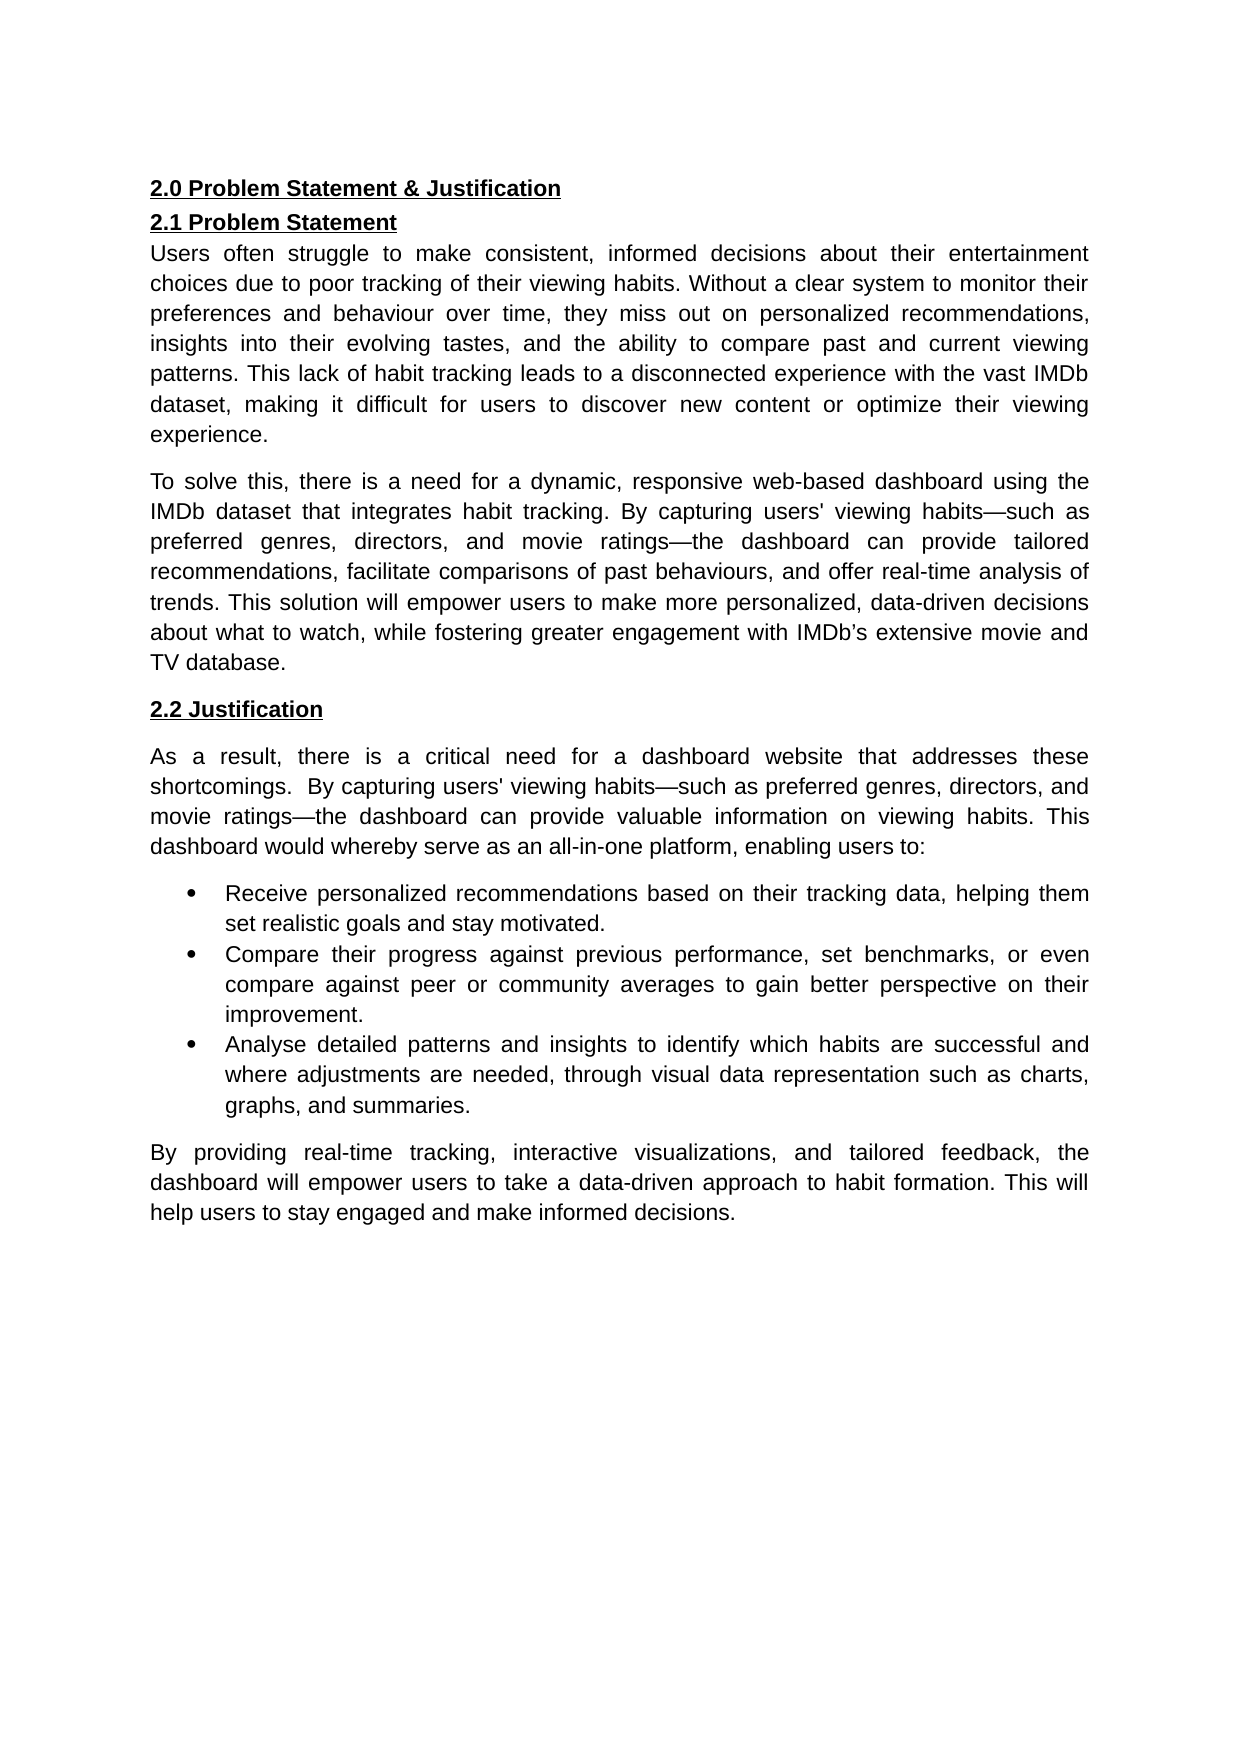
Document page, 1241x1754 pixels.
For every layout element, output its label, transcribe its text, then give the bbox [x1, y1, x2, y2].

list Receive personalized recommendations based on their tracking data, helping them set realistic goals and stay motivated. [187, 880, 1090, 937]
text By providing real-time tracking, interactive visualizations, and tailored feedback, the dashboard will empower users to take a data-driven approach to habit formation. This will help users to stay engaged and make informed decisions. [150, 1138, 1090, 1225]
list Compare their progress against previous performance, set benchmarks, or even compare against peer or community averages to gain better perspective on their improvement. [187, 941, 1090, 1027]
text As a result, there is a critical need for a dashboard website that addresses these shortcomings. By capturing users' viewing habits—such as preferred genres, directors, and movie ratings—the dashboard can provide valuable information on viewing habits. This dashboard would whereby serve as an all-in-one platform, enabling users to: [150, 743, 1090, 860]
subtitle 2.1 Problem Statement [150, 209, 1090, 236]
text To solve this, there is a need for a dynamic, responsive web-based dashboard using the IMDb dataset that integrates habit tracking. By capturing users' viewing habits—such as preferred genres, directors, and movie ratings—the dashboard can provide tailored recommendations, facilitate comparisons of past behaviours, and offer real-time analysis of trends. This solution will empower users to make more personalized, data-driven decisions about what to watch, while fostering greater engagement with IMDb’s extensive movie and TV database. [150, 468, 1090, 675]
subtitle 2.0 Problem Statement & Justification [150, 175, 1090, 201]
text 2.2 Justification [150, 696, 1090, 722]
list Analyse detailed patterns and insights to identify which habits are successful and where adjustments are needed, through visual data representation such as charts, graphs, and summaries. [187, 1031, 1090, 1118]
text Users often struggle to make consistent, informed decisions about their entertainment choices due to poor tracking of their viewing habits. Without a clear system to monitor their preferences and behaviour over time, they miss out on personalized recommendations, insights into their evolving tastes, and the ability to compare past and current viewing patterns. This lack of habit tracking leads to a disconnected experience with the vast IMDb dataset, making it difficult for users to discover new content or optimize their viewing experience. [150, 239, 1090, 447]
